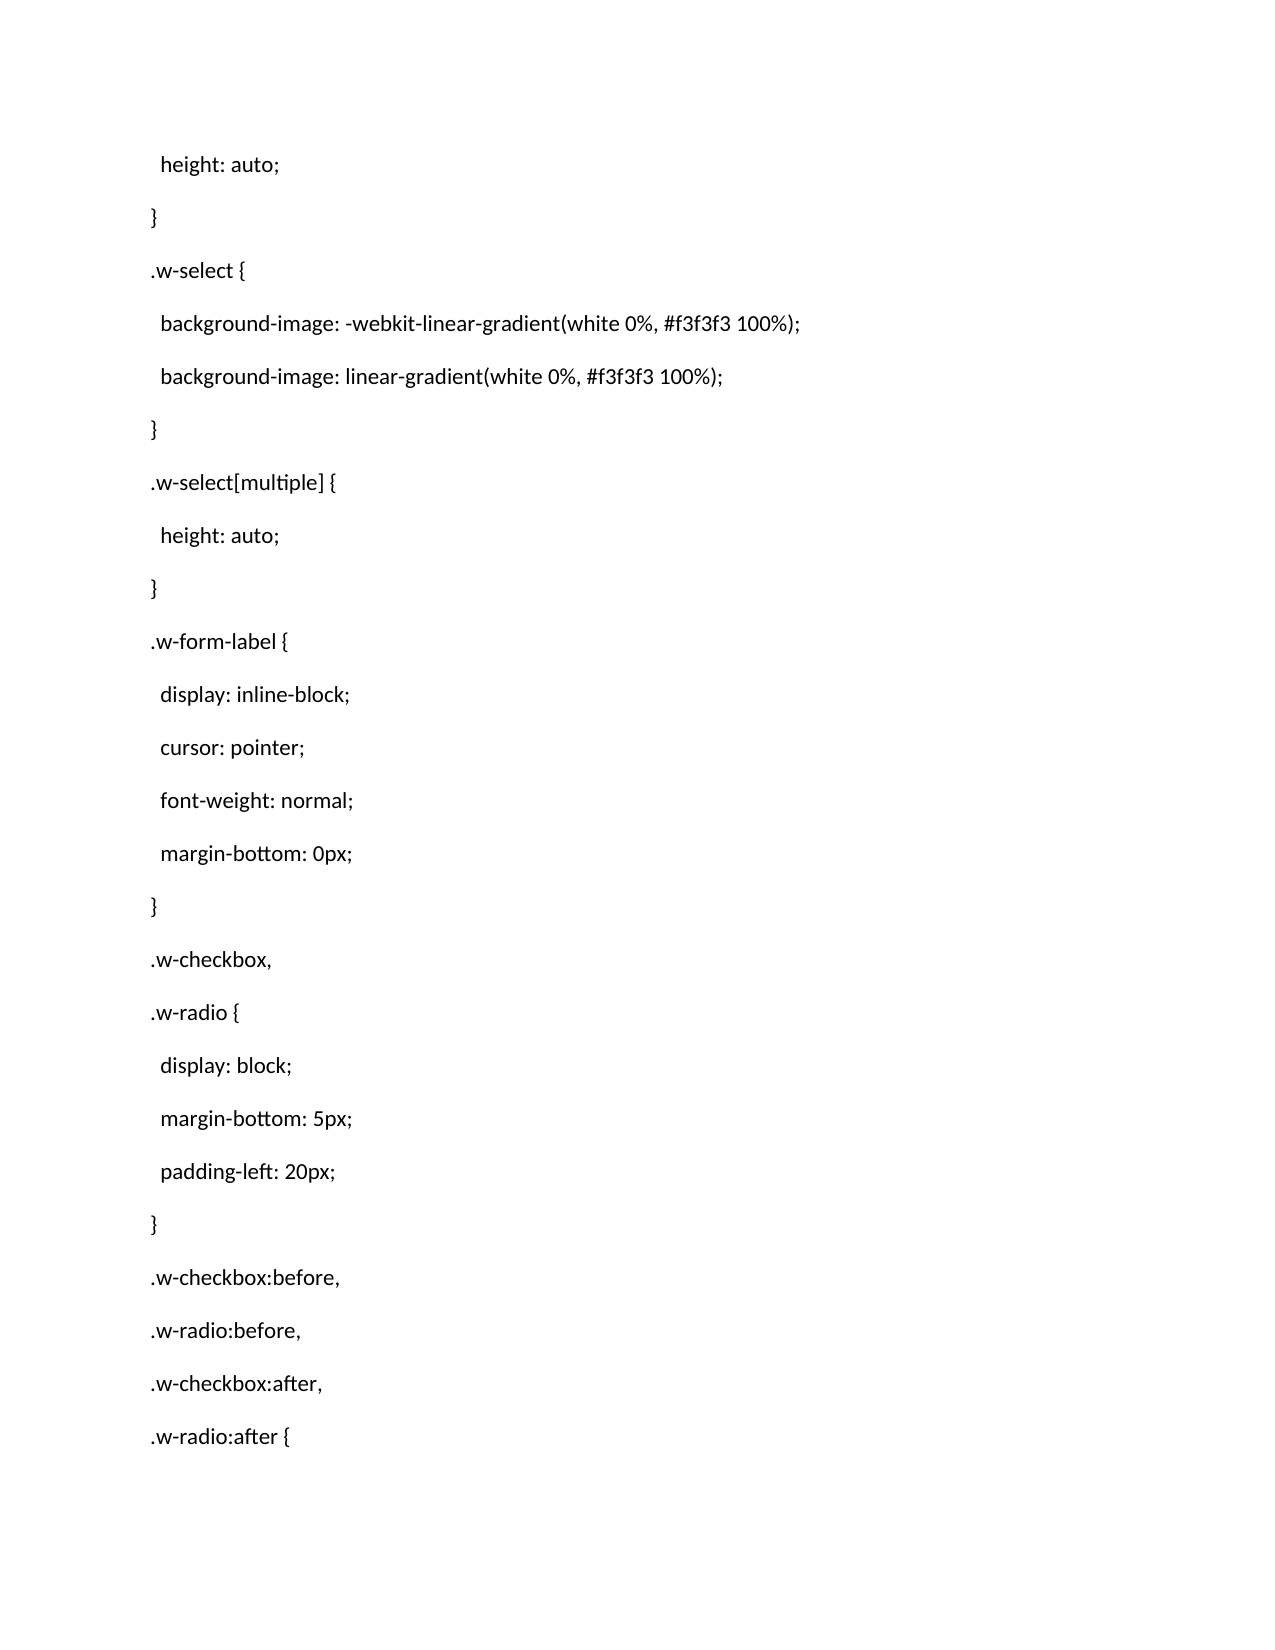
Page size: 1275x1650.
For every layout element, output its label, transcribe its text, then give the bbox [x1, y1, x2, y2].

text .w-radio:before, [150, 1316, 1125, 1344]
text .w-select[multiple] { [150, 468, 1125, 496]
text .w-form-label { [150, 627, 1125, 655]
text margin-bottom: 5px; [150, 1104, 1125, 1132]
text } [150, 415, 1125, 443]
text } [150, 1210, 1125, 1238]
text background-image: -webkit-linear-gradient(white 0%, #f3f3f3 100%); [150, 309, 1125, 337]
text .w-checkbox, [150, 945, 1125, 973]
text display: inline-block; [150, 680, 1125, 708]
text .w-radio { [150, 998, 1125, 1026]
text display: block; [150, 1051, 1125, 1079]
text .w-checkbox:after, [150, 1369, 1125, 1397]
text .w-checkbox:before, [150, 1263, 1125, 1291]
text .w-radio:after { [150, 1422, 1125, 1451]
text .w-select { [150, 256, 1125, 284]
text margin-bottom: 0px; [150, 839, 1125, 867]
text cursor: pointer; [150, 733, 1125, 761]
text padding-left: 20px; [150, 1157, 1125, 1185]
text font-weight: normal; [150, 786, 1125, 814]
text } [150, 892, 1125, 920]
text height: auto; [150, 521, 1125, 549]
text height: auto; [150, 150, 1125, 178]
text background-image: linear-gradient(white 0%, #f3f3f3 100%); [150, 362, 1125, 390]
text } [150, 574, 1125, 602]
text } [150, 203, 1125, 231]
